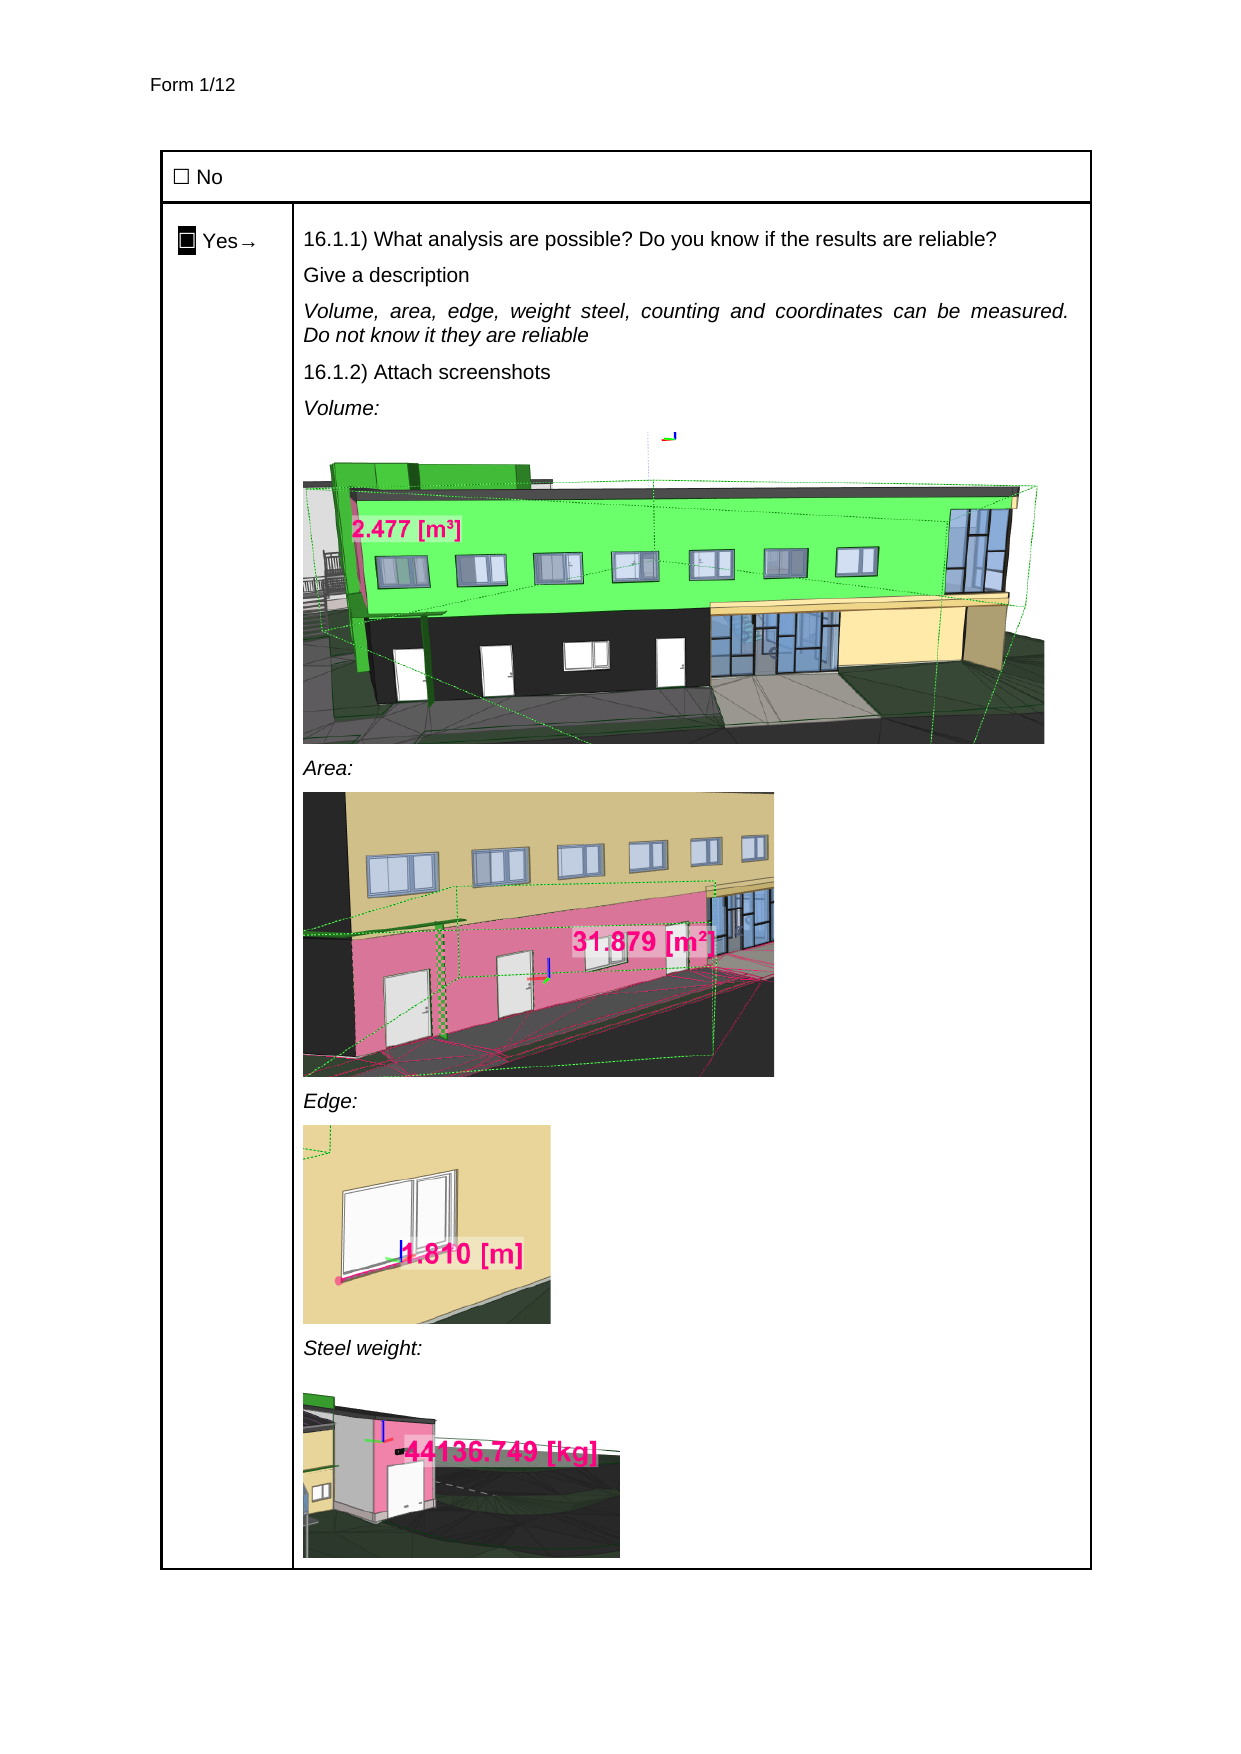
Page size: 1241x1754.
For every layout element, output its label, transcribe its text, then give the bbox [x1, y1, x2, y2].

picture [303, 792, 775, 1077]
table_cell ☐ Yes→ [163, 204, 292, 1568]
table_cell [294, 204, 1090, 1568]
picture [303, 432, 1045, 744]
picture [303, 1372, 620, 1558]
table_header ☐ No [163, 152, 1090, 201]
picture [303, 1125, 551, 1324]
